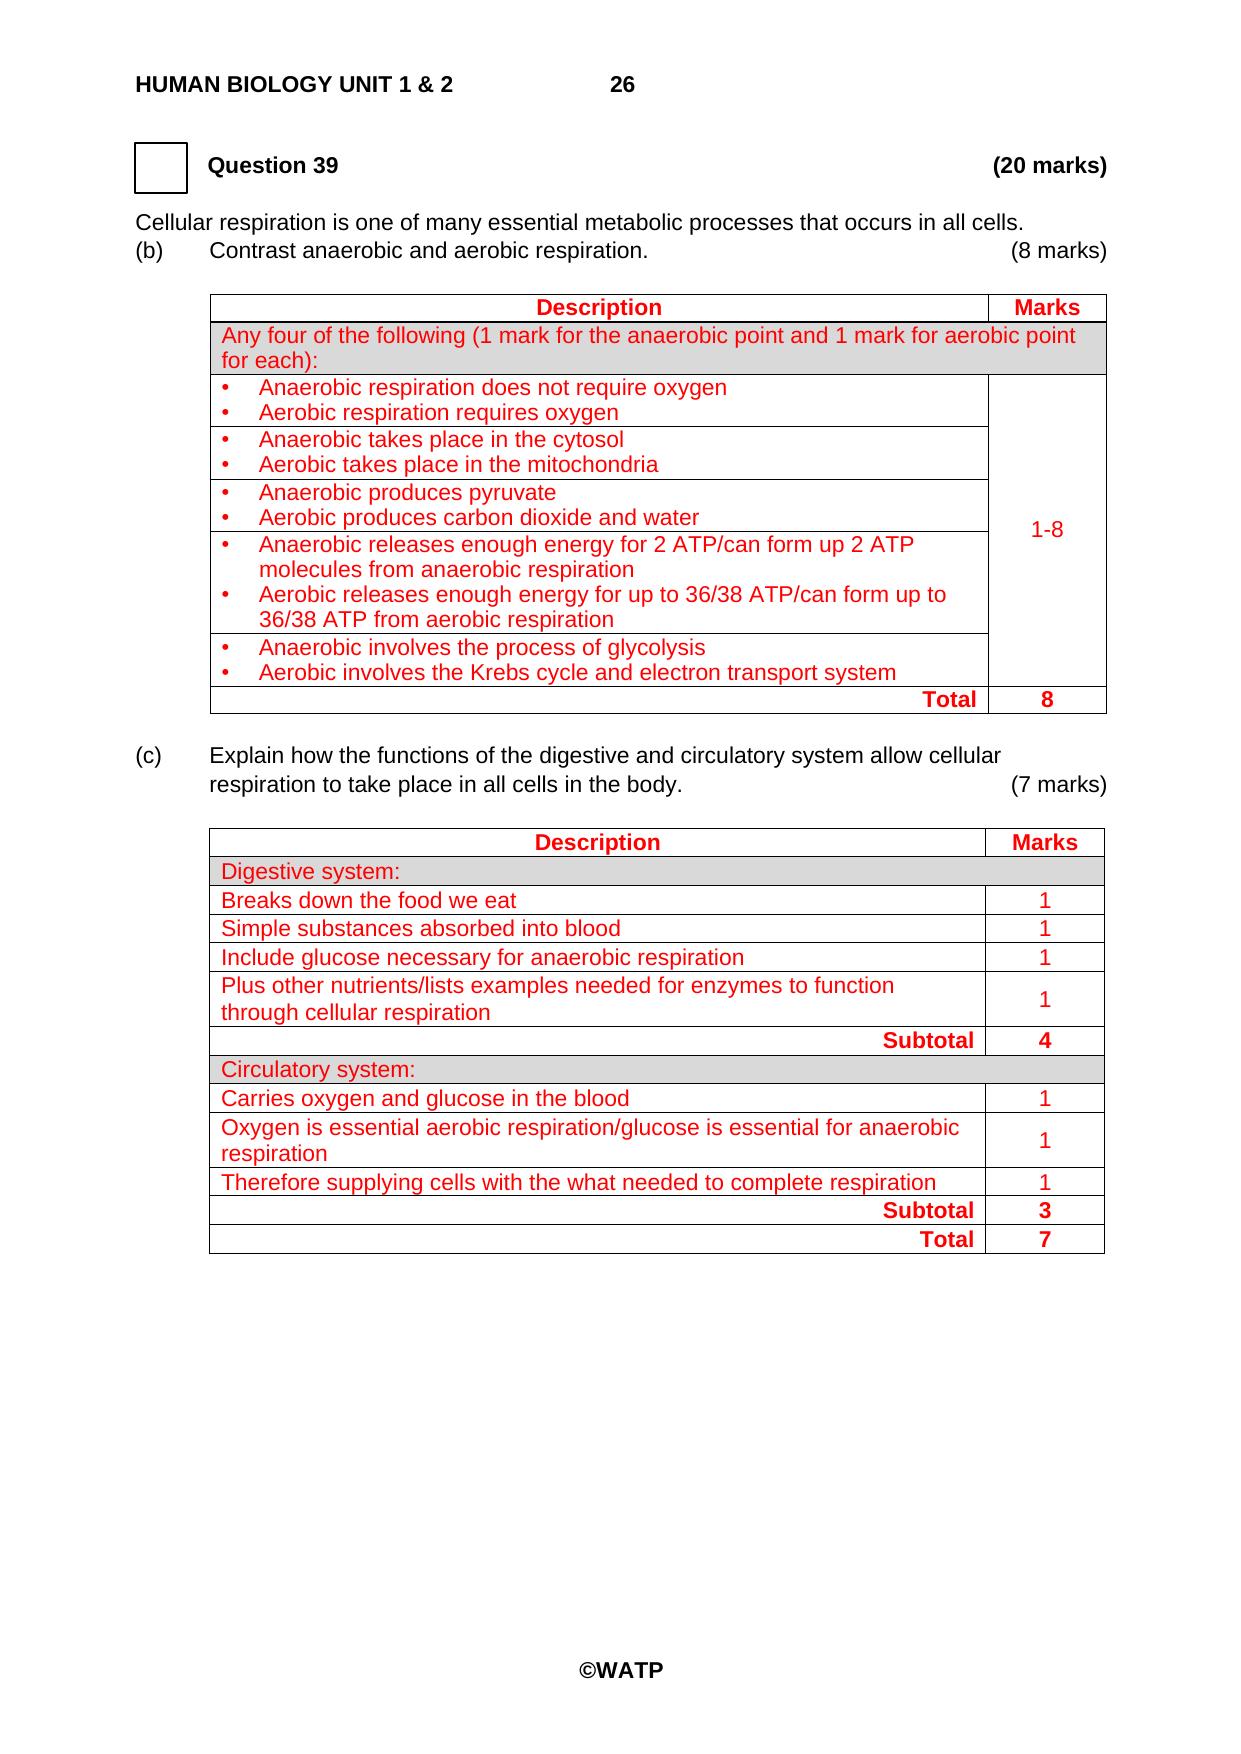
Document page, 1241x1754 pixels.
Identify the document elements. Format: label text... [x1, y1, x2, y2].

table_cell Circulatory system: [210, 1056, 1104, 1083]
table_cell 4 [986, 1027, 1104, 1054]
text Question 39 (20 marks) [188, 152, 1107, 178]
text Cellular respiration is one of many essential metabolic processes that occurs in all cells. [135, 209, 1107, 235]
table_cell 7 [986, 1225, 1104, 1253]
table_cell 1 [986, 886, 1104, 913]
table_header Marks [986, 829, 1104, 856]
table_cell 1 [986, 1113, 1104, 1167]
table_cell 3 [986, 1196, 1104, 1224]
text (c) Explain how the functions of the digestive and circulatory system allow cellular respiration to take place in all cells in the body. (7 marks) [135, 742, 1107, 797]
table_cell Oxygen is essential aerobic respiration/glucose is essential for anaerobic respiration [210, 1113, 985, 1167]
table_cell 1 [986, 972, 1104, 1026]
table_cell Digestive system: [210, 857, 1104, 885]
table_cell Subtotal [210, 1027, 985, 1054]
table_cell 1 [986, 915, 1104, 942]
table_cell 1 [986, 1084, 1104, 1112]
table_header Description [211, 295, 988, 321]
table_cell Simple substances absorbed into blood [210, 915, 985, 942]
table_cell Plus other nutrients/lists examples needed for enzymes to function through cellular respiration [210, 972, 985, 1026]
table_cell Include glucose necessary for anaerobic respiration [210, 943, 985, 971]
table_cell Therefore supplying cells with the what needed to complete respiration [210, 1168, 985, 1195]
table_header Description [210, 829, 985, 856]
table_cell Total [210, 1225, 985, 1253]
table_cell Breaks down the food we eat [210, 886, 985, 913]
table_cell Any four of the following (1 mark for the anaerobic point and 1 mark for aerobic point for each): [211, 323, 1106, 374]
table_cell Subtotal [210, 1196, 985, 1224]
table_cell Total [211, 687, 988, 713]
table_cell Carries oxygen and glucose in the blood [210, 1084, 985, 1112]
table_cell 1-8 [989, 375, 1106, 686]
table_cell Anaerobic respiration does not require oxygen Aerobic respiration requires oxygen [211, 375, 988, 426]
table_cell 1 [986, 1168, 1104, 1195]
table_cell 1 [986, 943, 1104, 971]
table_cell Anaerobic takes place in the cytosol Aerobic takes place in the mitochondria [211, 427, 988, 478]
table_cell 8 [989, 687, 1106, 713]
table_header Marks [989, 295, 1106, 321]
text (b) Contrast anaerobic and aerobic respiration. (8 marks) [135, 237, 1107, 264]
table_cell Anaerobic involves the process of glycolysis Aerobic involves the Krebs cycle and electron transport system [211, 634, 988, 686]
table_cell Anaerobic produces pyruvate Aerobic produces carbon dioxide and water [211, 480, 988, 531]
table_cell Anaerobic releases enough energy for 2 ATP/can form up 2 ATP molecules from anaerobic respiration Aerobic releases enough energy for up to 36/38 ATP/can form up to 36/38 ATP from aerobic respiration [211, 532, 988, 633]
